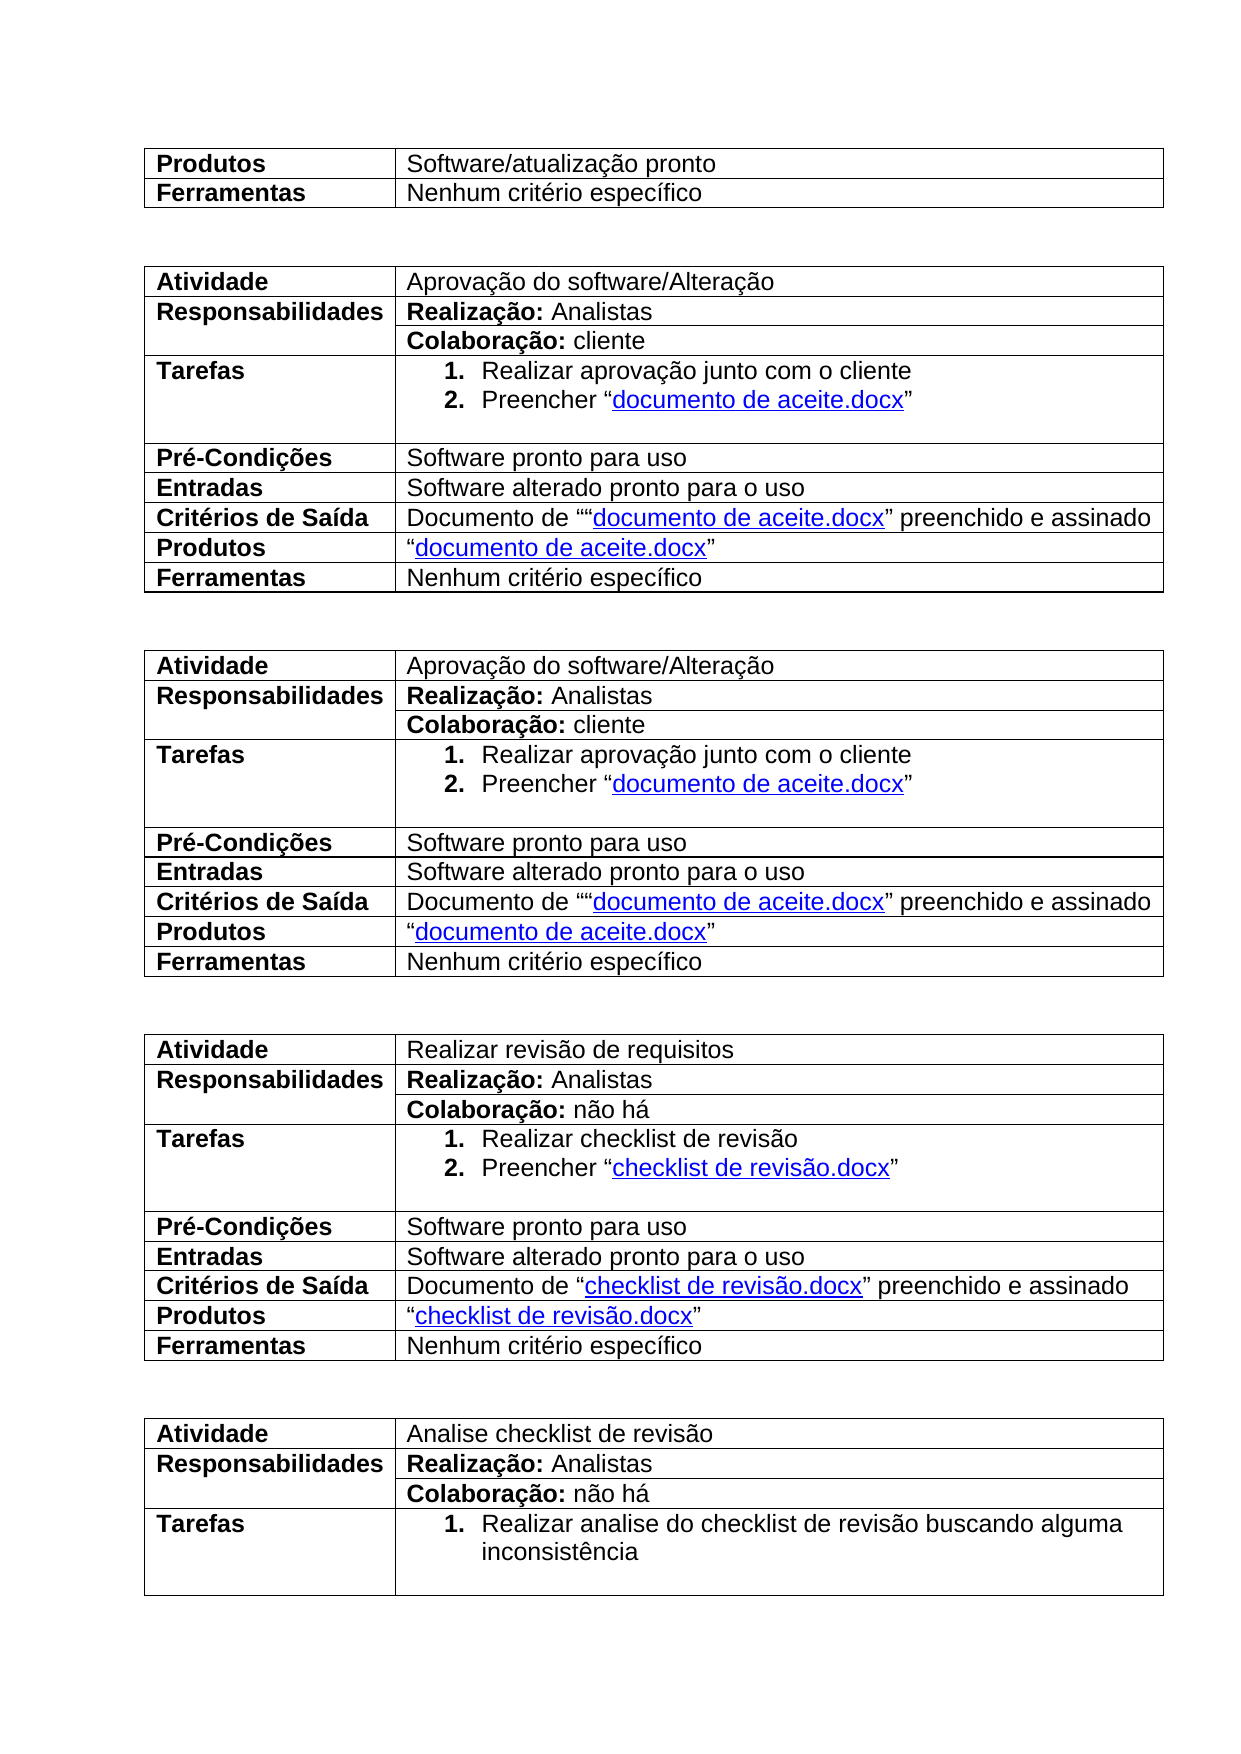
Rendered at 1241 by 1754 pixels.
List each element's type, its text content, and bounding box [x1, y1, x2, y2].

table_cell Realizar aprovação junto com o cliente Preencher “documento de aceite.docx” [396, 740, 1163, 827]
table_cell Tarefas [145, 1509, 395, 1595]
table_cell Produtos [145, 149, 395, 177]
table_cell Software alterado pronto para o uso [396, 858, 1163, 886]
table_cell Responsabilidades [145, 1449, 395, 1508]
table_cell Produtos [145, 1301, 395, 1330]
table_cell Pré-Condições [145, 828, 395, 856]
table_cell Critérios de Saída [145, 887, 395, 916]
table_cell Entradas [145, 1242, 395, 1270]
table_cell Documento de ““documento de aceite.docx” preenchido e assinado [396, 887, 1163, 916]
table_cell Realizar analise do checklist de revisão buscando alguma inconsistência [396, 1509, 1163, 1595]
table_cell Documento de ““documento de aceite.docx” preenchido e assinado [396, 503, 1163, 532]
table_cell Realização: Analistas [396, 1065, 1163, 1094]
table_cell Software pronto para uso [396, 828, 1163, 856]
table_cell Ferramentas [145, 179, 395, 207]
table_cell “documento de aceite.docx” [396, 917, 1163, 946]
table_header Atividade [145, 1419, 395, 1448]
table_cell Software alterado pronto para o uso [396, 1242, 1163, 1270]
table_cell Ferramentas [145, 947, 395, 976]
table_header Aprovação do software/Alteração [396, 267, 1163, 296]
table_cell Nenhum critério específico [396, 563, 1163, 591]
table_cell Pré-Condições [145, 444, 395, 472]
table_cell Documento de “checklist de revisão.docx” preenchido e assinado [396, 1271, 1163, 1300]
table_cell Entradas [145, 858, 395, 886]
table_cell Realizar aprovação junto com o cliente Preencher “documento de aceite.docx” [396, 356, 1163, 442]
table_cell Responsabilidades [145, 1065, 395, 1123]
table_cell Nenhum critério específico [396, 1331, 1163, 1360]
table_cell Responsabilidades [145, 681, 395, 739]
table_cell Tarefas [145, 356, 395, 442]
table_cell Pré-Condições [145, 1212, 395, 1241]
table_cell “checklist de revisão.docx” [396, 1301, 1163, 1330]
table_cell Software/atualização pronto [396, 149, 1163, 177]
table_cell Ferramentas [145, 1331, 395, 1360]
table_cell Software pronto para uso [396, 1212, 1163, 1241]
table_cell Tarefas [145, 740, 395, 827]
table_cell Software pronto para uso [396, 444, 1163, 472]
table_cell Realização: Analistas [396, 681, 1163, 709]
table_cell Colaboração: cliente [396, 326, 1163, 355]
table_cell Responsabilidades [145, 297, 395, 355]
table_cell Ferramentas [145, 563, 395, 591]
table_cell Produtos [145, 917, 395, 946]
table_cell Realização: Analistas [396, 297, 1163, 325]
table_cell Critérios de Saída [145, 1271, 395, 1300]
table_cell Realizar checklist de revisão Preencher “checklist de revisão.docx” [396, 1125, 1163, 1211]
table_cell Software alterado pronto para o uso [396, 473, 1163, 502]
table_cell Colaboração: cliente [396, 711, 1163, 739]
table_cell Entradas [145, 473, 395, 502]
table_cell Nenhum critério específico [396, 179, 1163, 207]
table_header Analise checklist de revisão [396, 1419, 1163, 1448]
table_cell Realização: Analistas [396, 1449, 1163, 1478]
table_cell Critérios de Saída [145, 503, 395, 532]
table_cell “documento de aceite.docx” [396, 533, 1163, 562]
table_cell Tarefas [145, 1125, 395, 1211]
table_header Atividade [145, 267, 395, 296]
table_header Atividade [145, 651, 395, 680]
table_header Realizar revisão de requisitos [396, 1035, 1163, 1064]
table_cell Colaboração: não há [396, 1095, 1163, 1123]
table_header Aprovação do software/Alteração [396, 651, 1163, 680]
table_header Atividade [145, 1035, 395, 1064]
table_cell Colaboração: não há [396, 1479, 1163, 1508]
table_cell Produtos [145, 533, 395, 562]
table_cell Nenhum critério específico [396, 947, 1163, 976]
